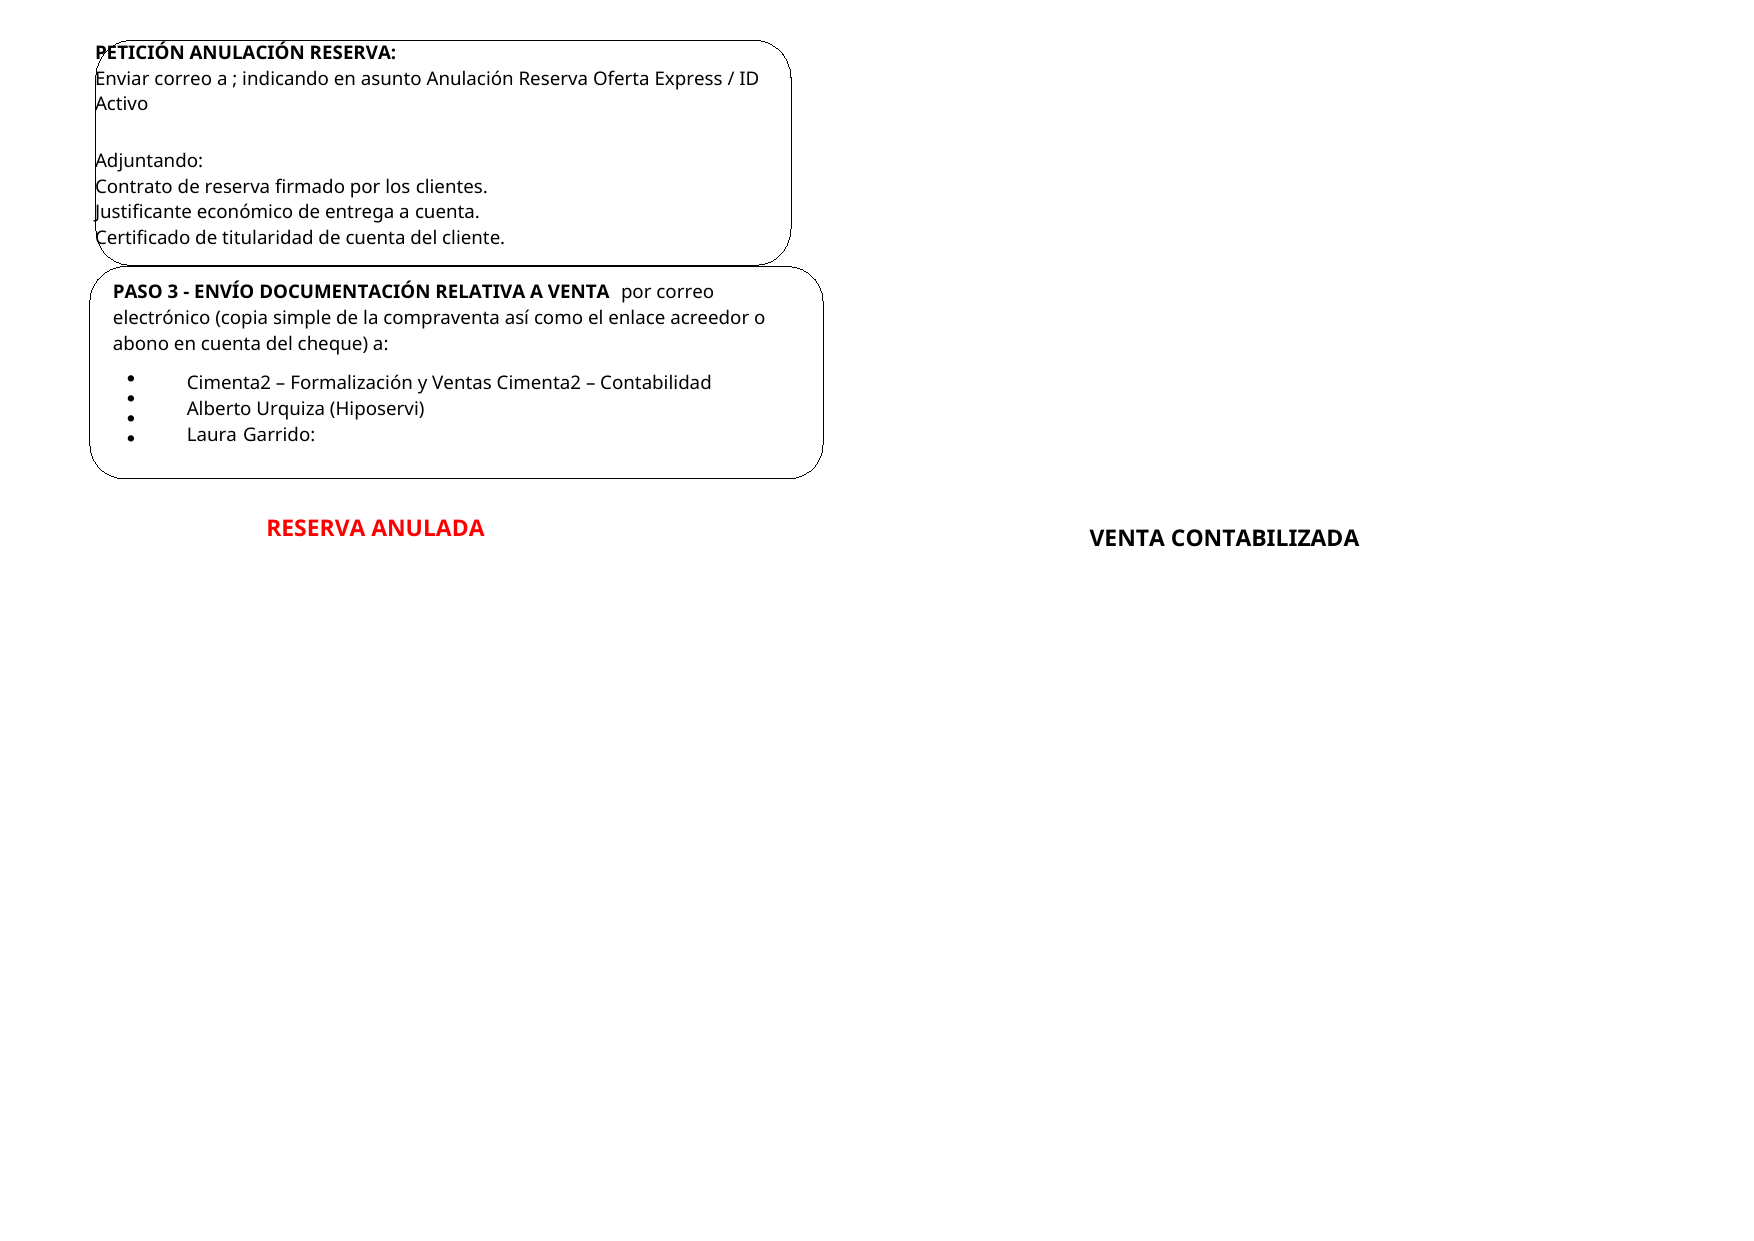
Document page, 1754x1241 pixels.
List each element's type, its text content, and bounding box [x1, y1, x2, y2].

text RESERVA ANULADA [266, 512, 518, 543]
text VENTA CONTABILIZADA [1089, 522, 1650, 553]
